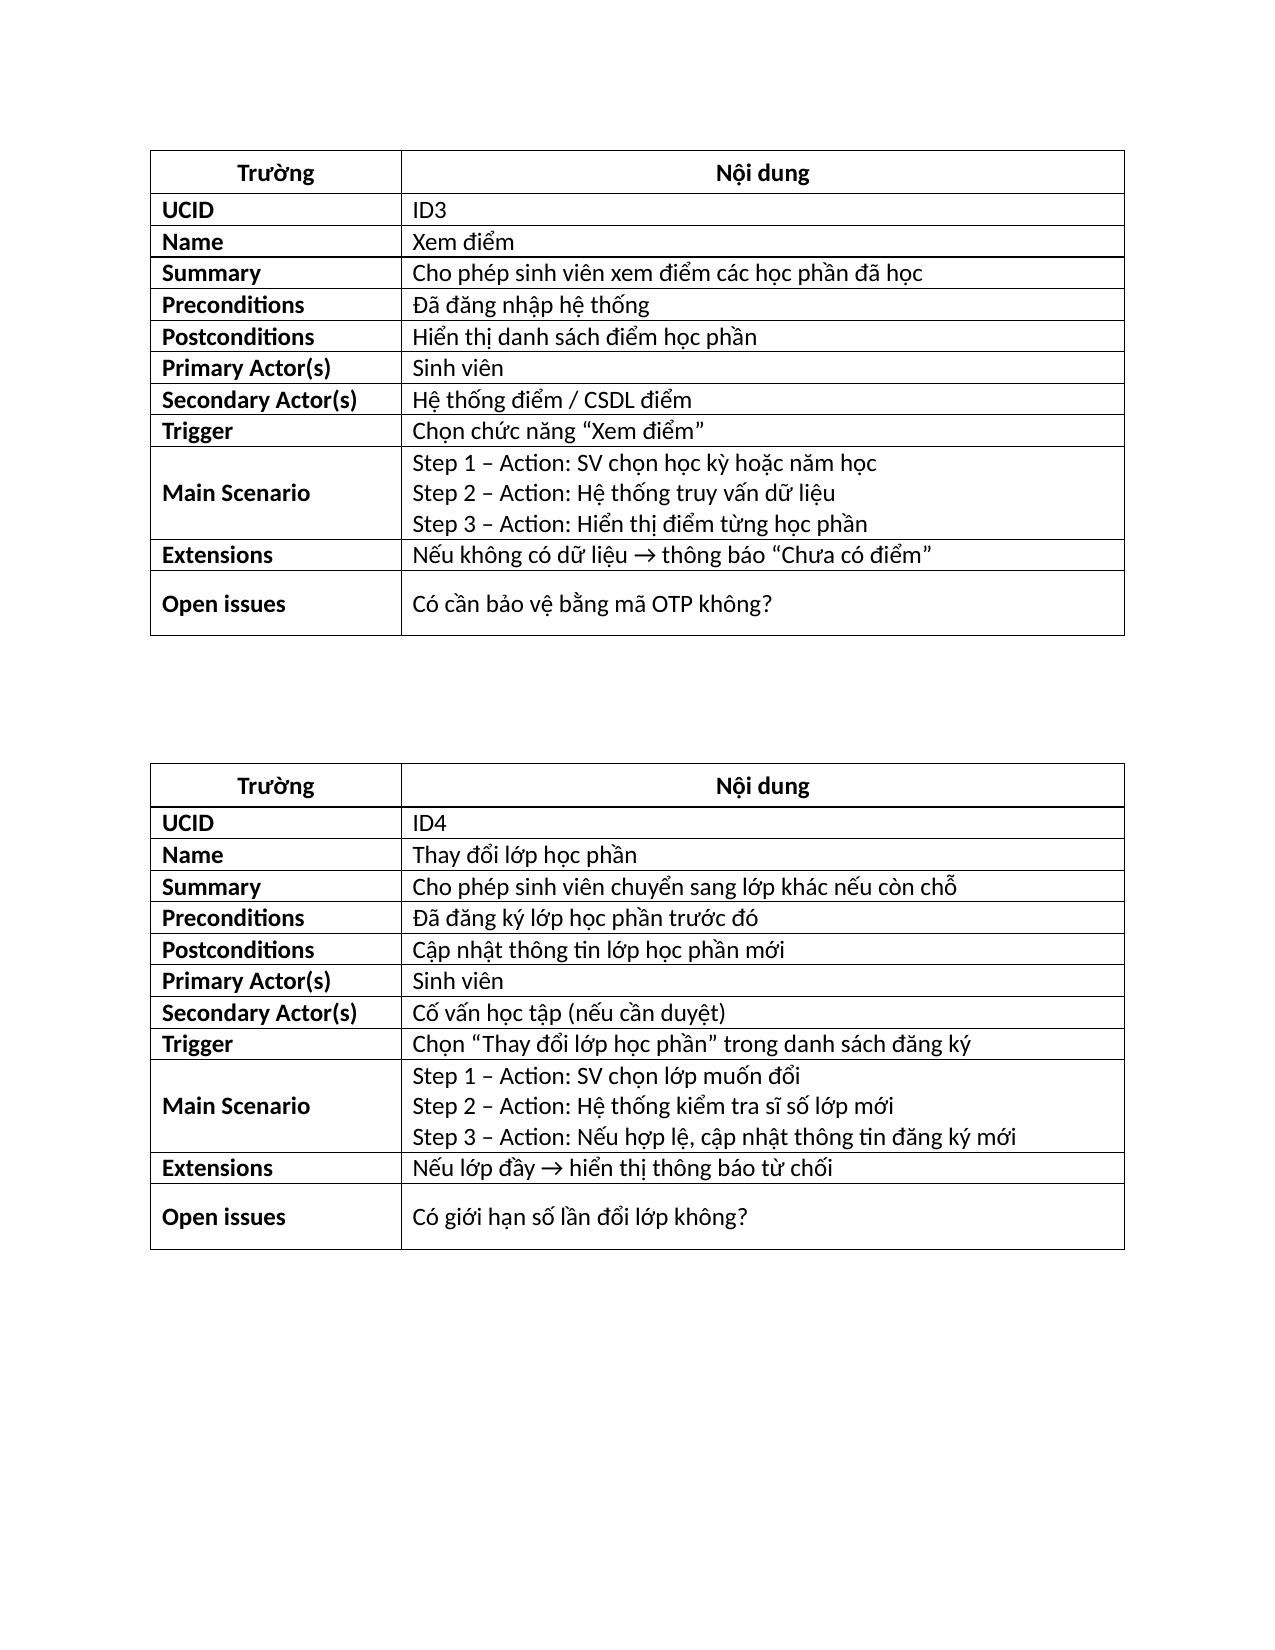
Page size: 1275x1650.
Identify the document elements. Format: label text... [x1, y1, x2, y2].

table_cell Extensions [151, 540, 401, 570]
table_cell Đã đăng ký lớp học phần trước đó [402, 902, 1124, 933]
table_cell Cố vấn học tập (nếu cần duyệt) [402, 997, 1124, 1027]
table_cell Secondary Actor(s) [151, 384, 401, 414]
table_cell Summary [151, 871, 401, 901]
table_cell Primary Actor(s) [151, 352, 401, 383]
table_cell Xem điểm [402, 226, 1124, 256]
table_cell Main Scenario [151, 447, 401, 538]
table_cell Cập nhật thông tin lớp học phần mới [402, 934, 1124, 964]
table_cell Nếu không có dữ liệu → thông báo “Chưa có điểm” [402, 540, 1124, 570]
table_cell Step 1 – Action: SV chọn học kỳ hoặc năm học Step 2 – Action: Hệ thống truy vấn dữ liệu Step 3 – Action: Hiển thị điểm từng học phần [402, 447, 1124, 538]
table_cell Cho phép sinh viên chuyển sang lớp khác nếu còn chỗ [402, 871, 1124, 901]
table_cell Hệ thống điểm / CSDL điểm [402, 384, 1124, 414]
table_header Trường [151, 151, 401, 193]
table_cell UCID [151, 194, 401, 225]
table_cell Open issues [151, 1184, 401, 1248]
table_cell Trigger [151, 415, 401, 446]
table_cell Step 1 – Action: SV chọn lớp muốn đổi Step 2 – Action: Hệ thống kiểm tra sĩ số lớp mới Step 3 – Action: Nếu hợp lệ, cập nhật thông tin đăng ký mới [402, 1060, 1124, 1152]
table_cell Name [151, 839, 401, 869]
table_header Nội dung [402, 151, 1124, 193]
table_cell Summary [151, 258, 401, 288]
table_cell Name [151, 226, 401, 256]
table_header Nội dung [402, 764, 1124, 806]
table_header Trường [151, 764, 401, 806]
table_cell Có giới hạn số lần đổi lớp không? [402, 1184, 1124, 1248]
table_cell Trigger [151, 1029, 401, 1059]
table_cell Preconditions [151, 289, 401, 319]
table_cell Cho phép sinh viên xem điểm các học phần đã học [402, 258, 1124, 288]
table_cell Đã đăng nhập hệ thống [402, 289, 1124, 319]
table_cell Preconditions [151, 902, 401, 933]
table_cell Có cần bảo vệ bằng mã OTP không? [402, 571, 1124, 635]
table_cell Primary Actor(s) [151, 965, 401, 996]
table_cell ID4 [402, 808, 1124, 838]
table_cell Thay đổi lớp học phần [402, 839, 1124, 869]
table_cell Main Scenario [151, 1060, 401, 1152]
table_cell ID3 [402, 194, 1124, 225]
table_cell Chọn chức năng “Xem điểm” [402, 415, 1124, 446]
table_cell Nếu lớp đầy → hiển thị thông báo từ chối [402, 1153, 1124, 1183]
table_cell Chọn “Thay đổi lớp học phần” trong danh sách đăng ký [402, 1029, 1124, 1059]
table_cell Sinh viên [402, 352, 1124, 383]
table_cell Postconditions [151, 934, 401, 964]
table_cell Open issues [151, 571, 401, 635]
table_cell Extensions [151, 1153, 401, 1183]
table_cell Postconditions [151, 321, 401, 351]
table_cell Sinh viên [402, 965, 1124, 996]
table_cell UCID [151, 808, 401, 838]
table_cell Secondary Actor(s) [151, 997, 401, 1027]
table_cell Hiển thị danh sách điểm học phần [402, 321, 1124, 351]
